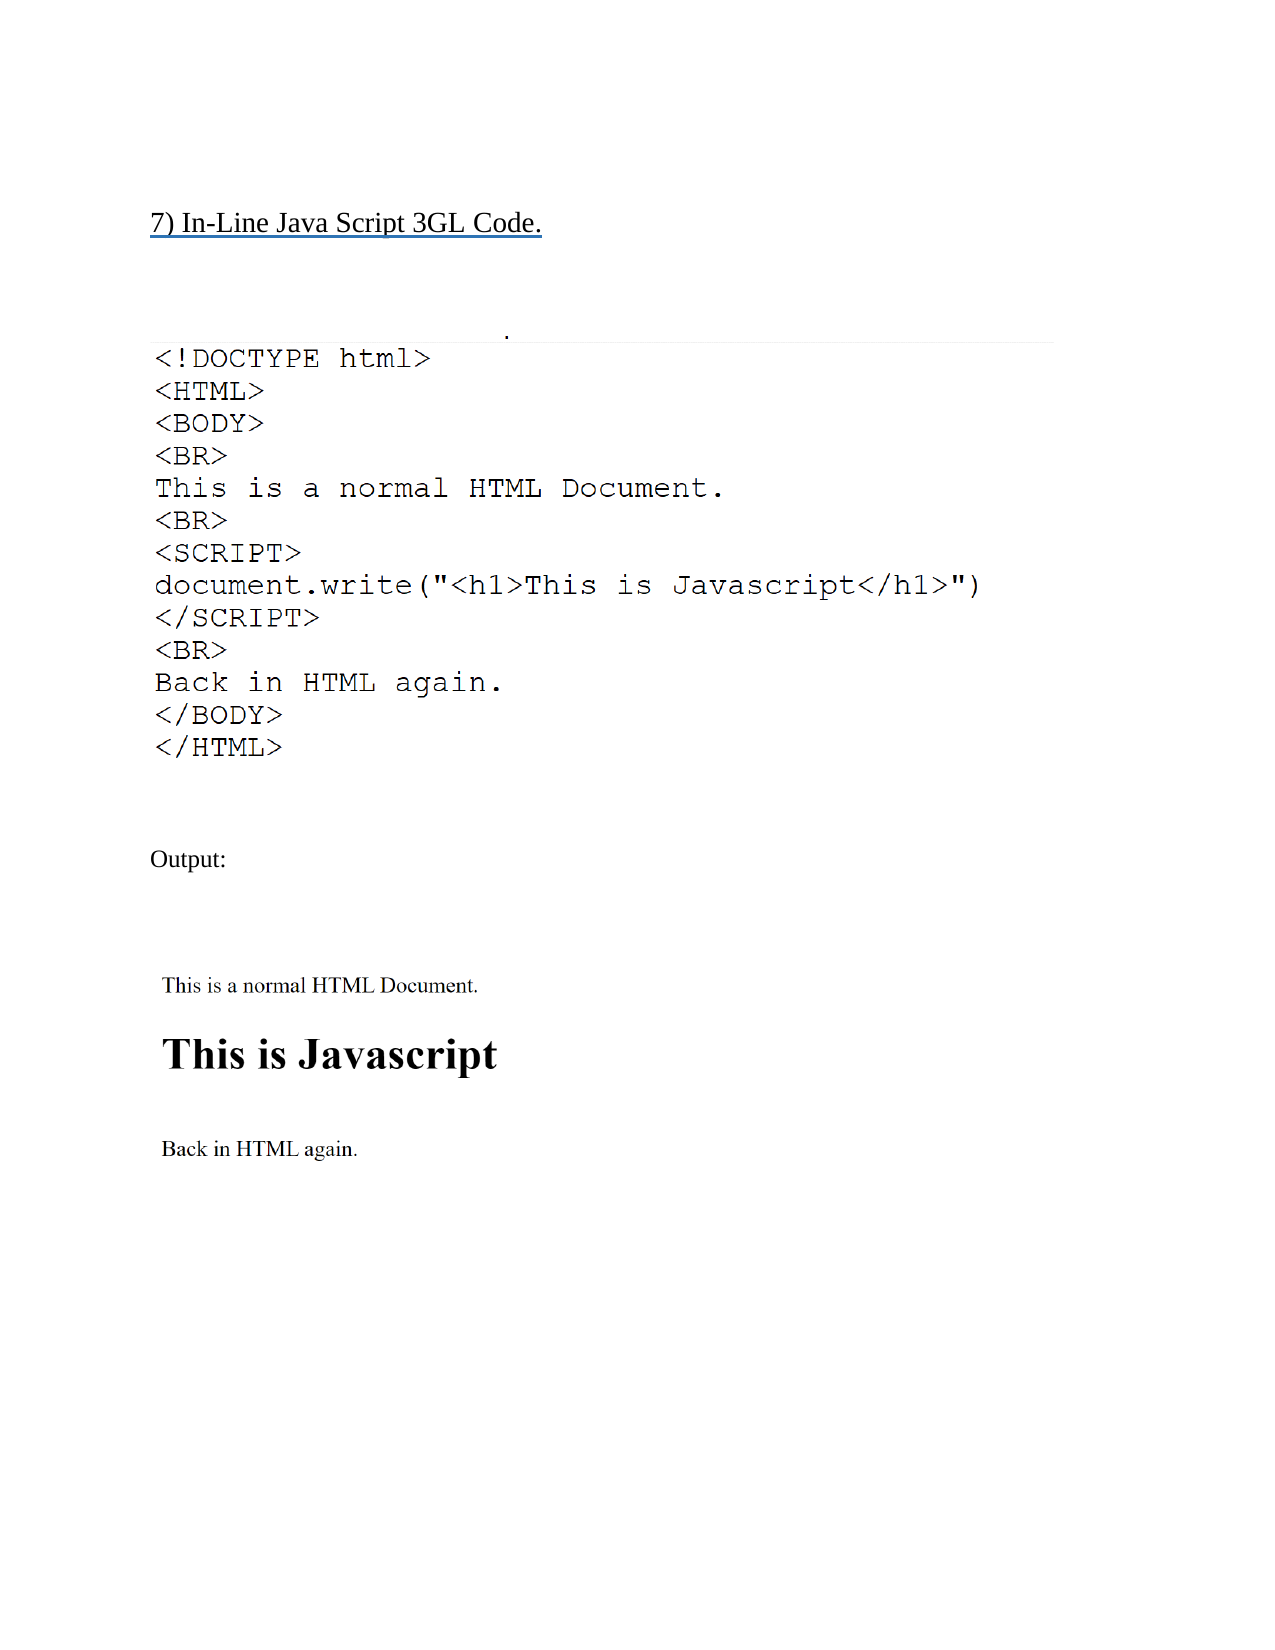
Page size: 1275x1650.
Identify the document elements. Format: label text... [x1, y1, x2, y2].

picture [150, 939, 804, 1182]
picture [150, 336, 1054, 778]
subtitle 7) In-Line Java Script 3GL Code. [150, 205, 1125, 239]
text Output: [150, 844, 1125, 873]
